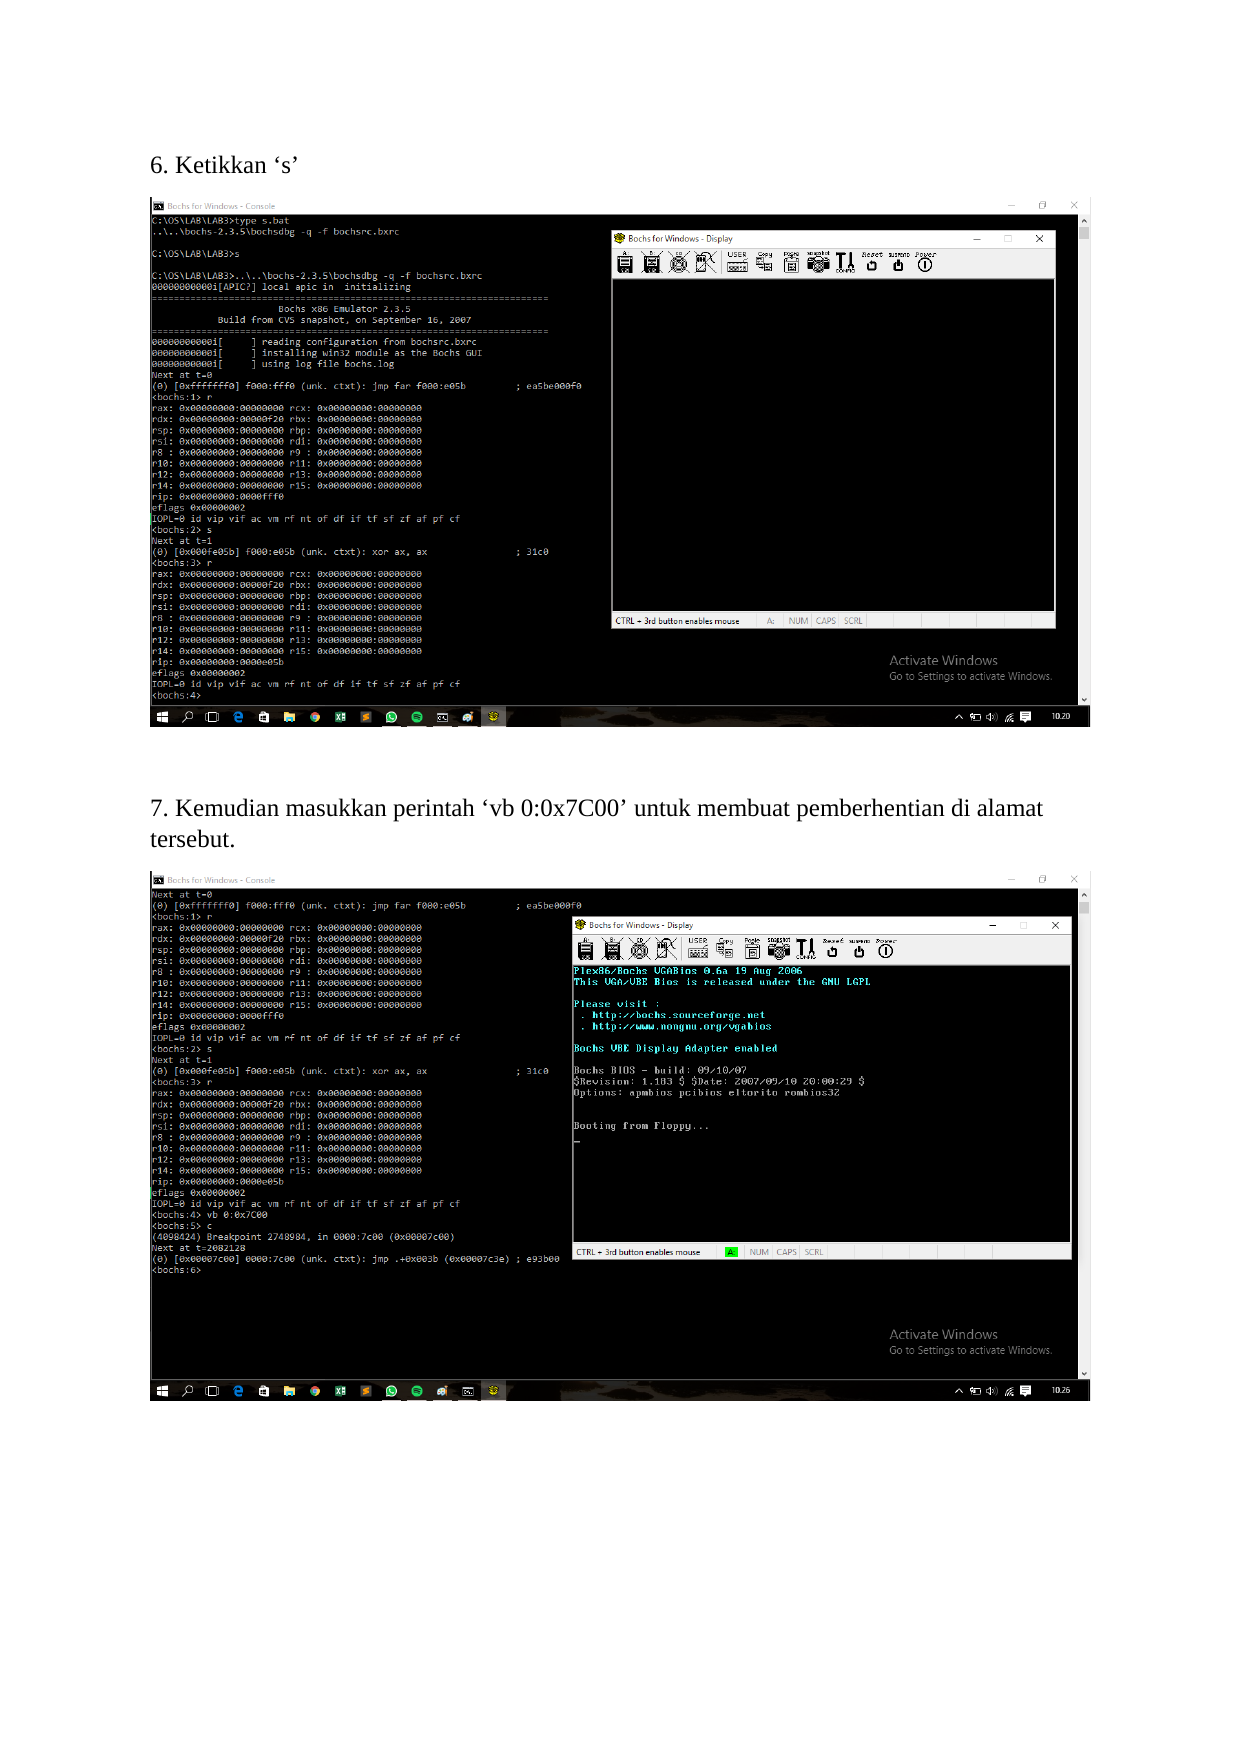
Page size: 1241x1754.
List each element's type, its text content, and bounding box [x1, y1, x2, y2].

text 7. Kemudian masukkan perintah ‘vb 0:0x7C00’ untuk membuat pemberhentian di alamat tersebut. [150, 793, 1090, 853]
text 6. Ketikkan ‘s’ [150, 150, 1090, 179]
picture [150, 197, 1091, 727]
picture [150, 871, 1091, 1401]
